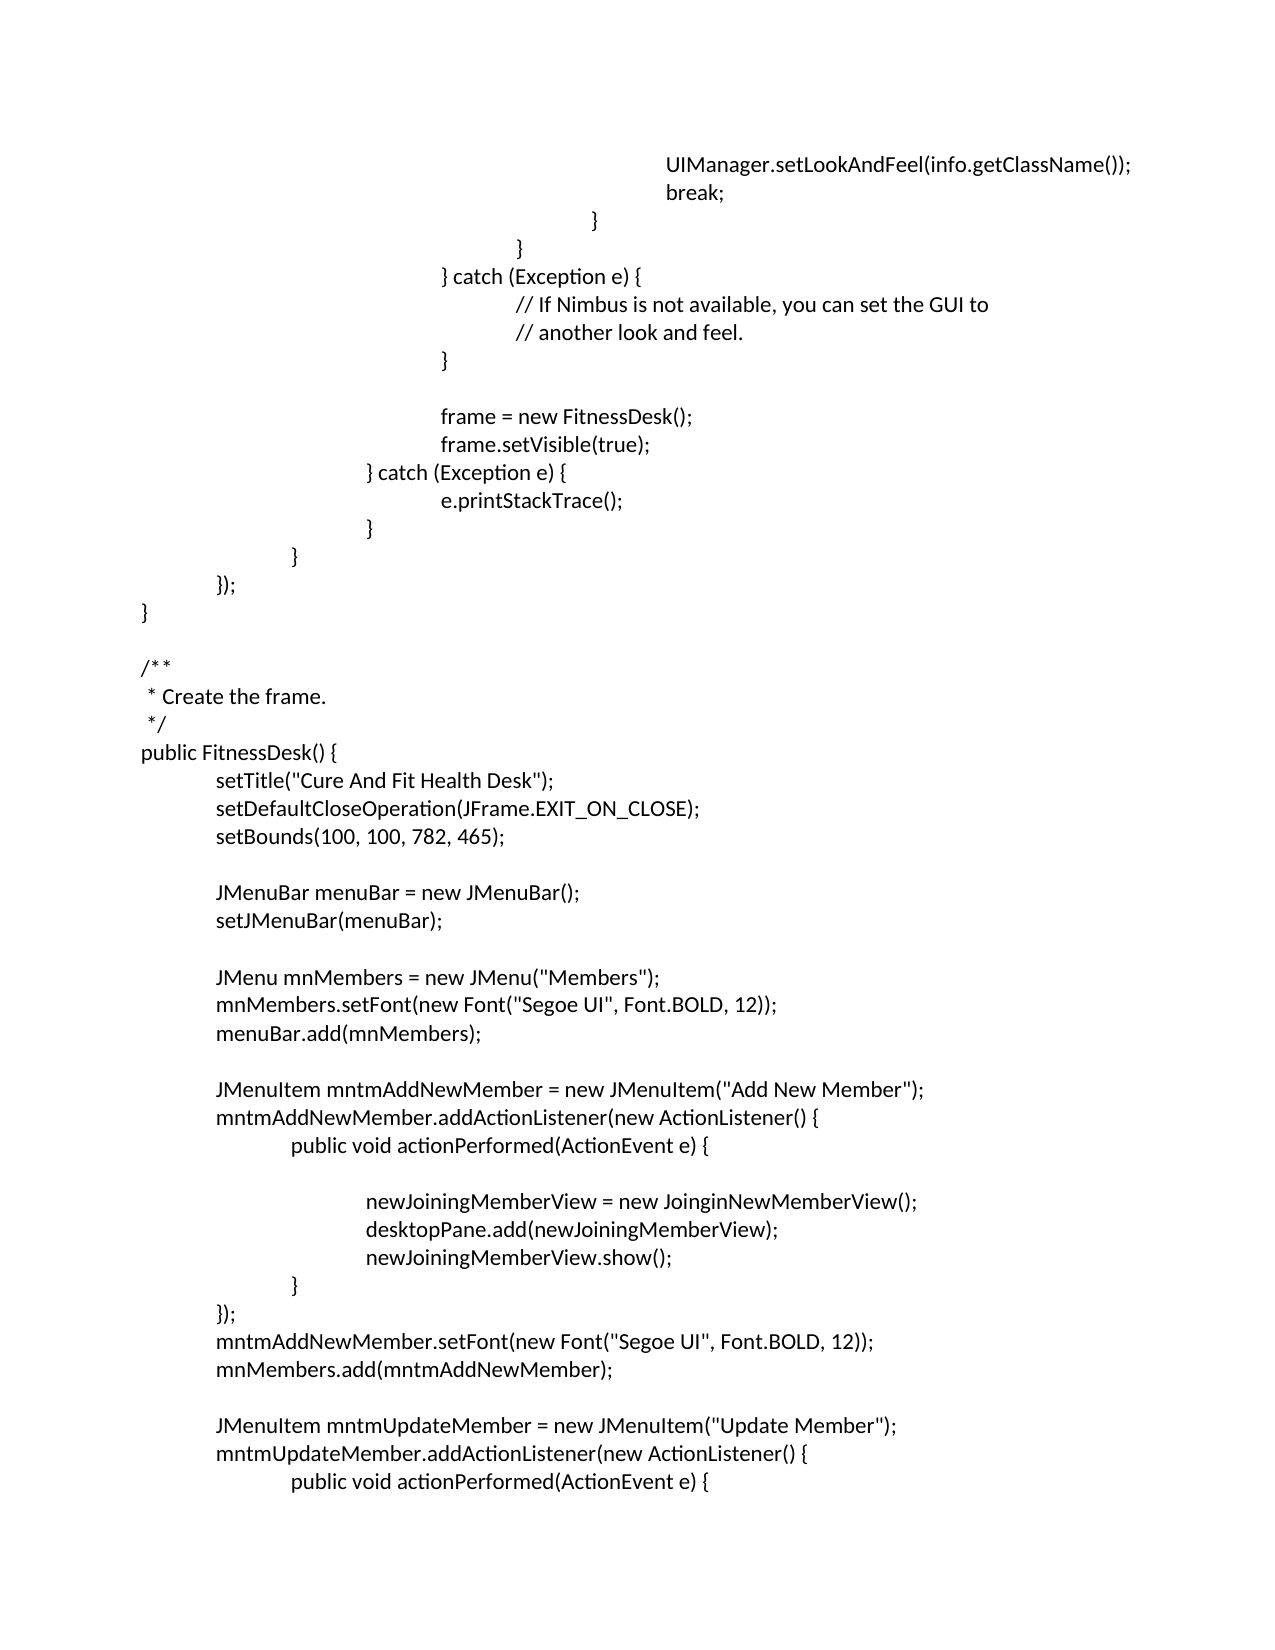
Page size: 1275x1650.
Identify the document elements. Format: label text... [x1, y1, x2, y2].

text } [66, 1271, 1228, 1299]
text } [66, 346, 1228, 374]
text /** [66, 654, 1228, 682]
text } [66, 598, 1228, 626]
text frame.setVisible(true); [66, 430, 1228, 458]
text setDefaultCloseOperation(JFrame.EXIT_ON_CLOSE); [66, 794, 1228, 822]
text // If Nimbus is not available, you can set the GUI to [66, 290, 1228, 318]
text public void actionPerformed(ActionEvent e) { [66, 1467, 1228, 1495]
text }); [66, 1299, 1228, 1327]
text mnMembers.add(mntmAddNewMember); [66, 1355, 1228, 1383]
text setTitle("Cure And Fit Health Desk"); [66, 766, 1228, 794]
text // another look and feel. [66, 318, 1228, 346]
text newJoiningMemberView.show(); [66, 1243, 1228, 1271]
text menuBar.add(mnMembers); [66, 1019, 1228, 1047]
text public void actionPerformed(ActionEvent e) { [66, 1131, 1228, 1159]
text } catch (Exception e) { [66, 262, 1228, 290]
text frame = new FitnessDesk(); [66, 402, 1228, 430]
text mntmAddNewMember.setFont(new Font("Segoe UI", Font.BOLD, 12)); [66, 1327, 1228, 1355]
text mnMembers.setFont(new Font("Segoe UI", Font.BOLD, 12)); [66, 991, 1228, 1019]
text setBounds(100, 100, 782, 465); [66, 822, 1228, 851]
text } [66, 206, 1228, 234]
text } [66, 514, 1228, 542]
text JMenuItem mntmUpdateMember = new JMenuItem("Update Member"); [66, 1411, 1228, 1439]
text mntmUpdateMember.addActionListener(new ActionListener() { [66, 1439, 1228, 1467]
text }); [66, 570, 1228, 598]
text public FitnessDesk() { [66, 738, 1228, 766]
text } catch (Exception e) { [66, 458, 1228, 486]
text mntmAddNewMember.addActionListener(new ActionListener() { [66, 1103, 1228, 1131]
text e.printStackTrace(); [66, 486, 1228, 514]
text JMenu mnMembers = new JMenu("Members"); [66, 963, 1228, 991]
text JMenuBar menuBar = new JMenuBar(); [66, 878, 1228, 907]
text JMenuItem mntmAddNewMember = new JMenuItem("Add New Member"); [66, 1075, 1228, 1103]
text desktopPane.add(newJoiningMemberView); [66, 1215, 1228, 1243]
text } [66, 234, 1228, 262]
text */ [66, 710, 1228, 738]
text newJoiningMemberView = new JoinginNewMemberView(); [66, 1187, 1228, 1215]
text setJMenuBar(menuBar); [66, 907, 1228, 934]
text } [66, 542, 1228, 570]
text UIManager.setLookAndFeel(info.getClassName()); [66, 150, 1228, 178]
text * Create the frame. [66, 682, 1228, 710]
text break; [66, 178, 1228, 206]
